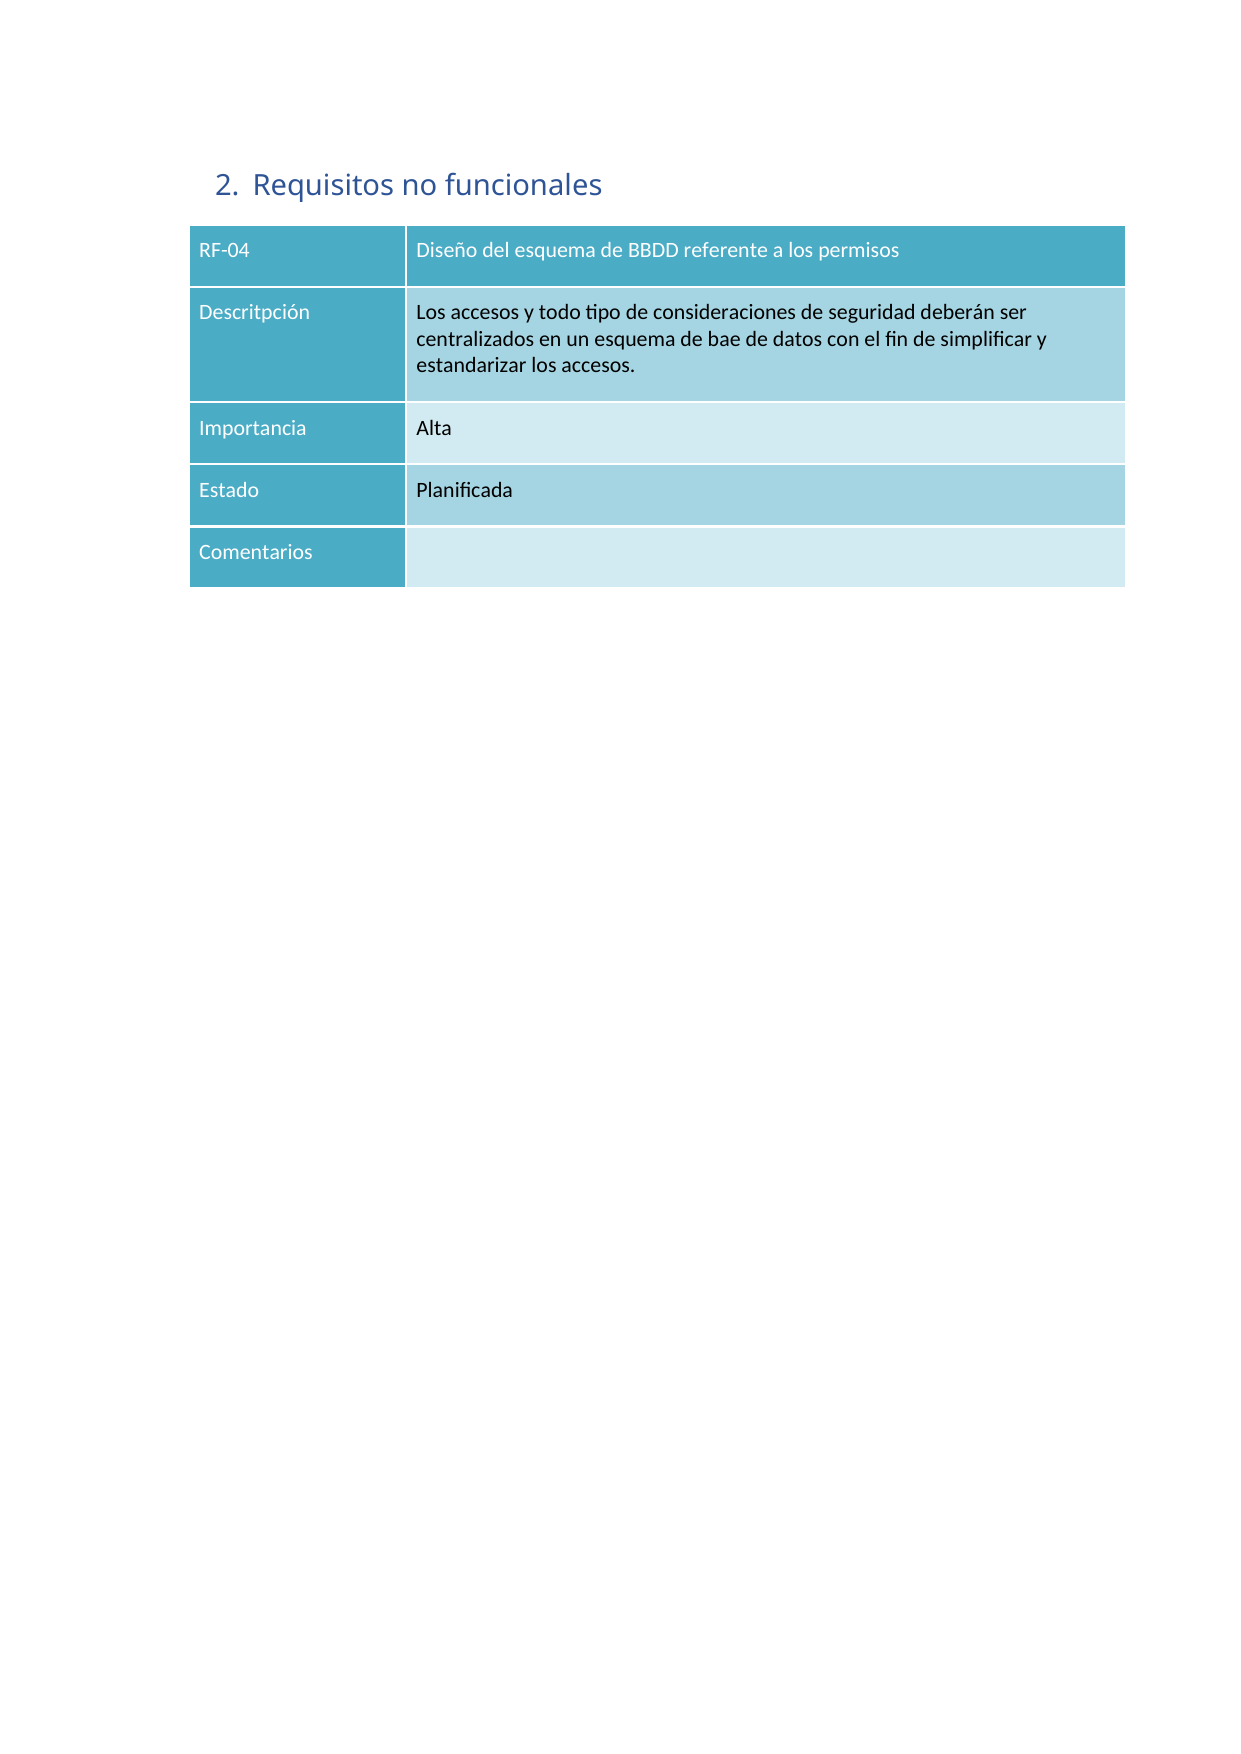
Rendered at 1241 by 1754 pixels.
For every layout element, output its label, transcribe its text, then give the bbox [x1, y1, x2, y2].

table_header Diseño del esquema de BBDD referente a los permisos [407, 226, 1125, 286]
table_cell Estado [190, 465, 405, 525]
table_cell [407, 528, 1125, 587]
table_cell Planificada [407, 465, 1125, 525]
table_cell Comentarios [190, 528, 405, 587]
table_cell Descritpción [190, 288, 405, 401]
table_cell Importancia [190, 403, 405, 463]
subtitle Requisitos no funcionales [215, 164, 1063, 204]
table_cell Alta [407, 403, 1125, 463]
table_header RF-04 [190, 226, 405, 286]
